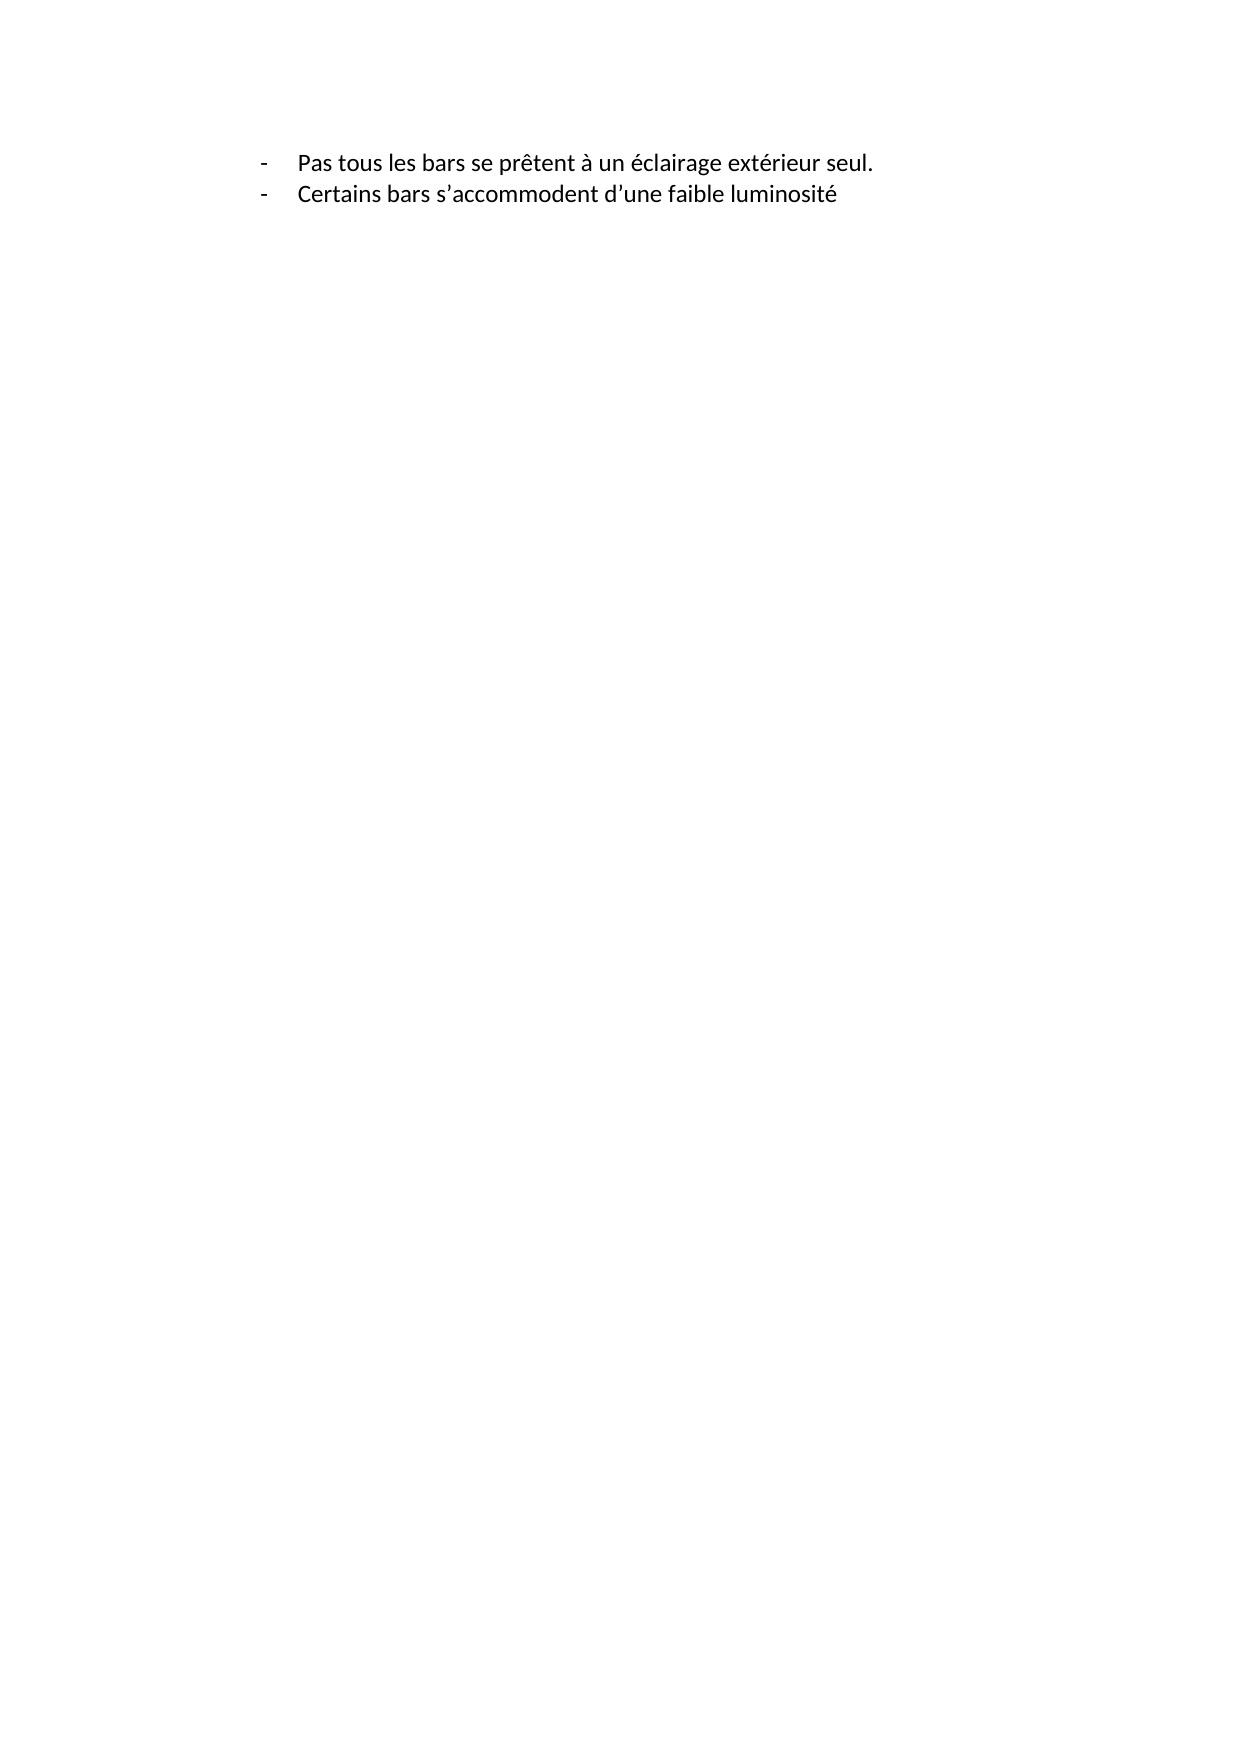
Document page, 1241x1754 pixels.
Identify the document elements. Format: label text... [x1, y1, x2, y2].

list Pas tous les bars se prêtent à un éclairage extérieur seul. [260, 148, 1093, 178]
list Certains bars s’accommodent d’une faible luminosité [260, 178, 1093, 209]
